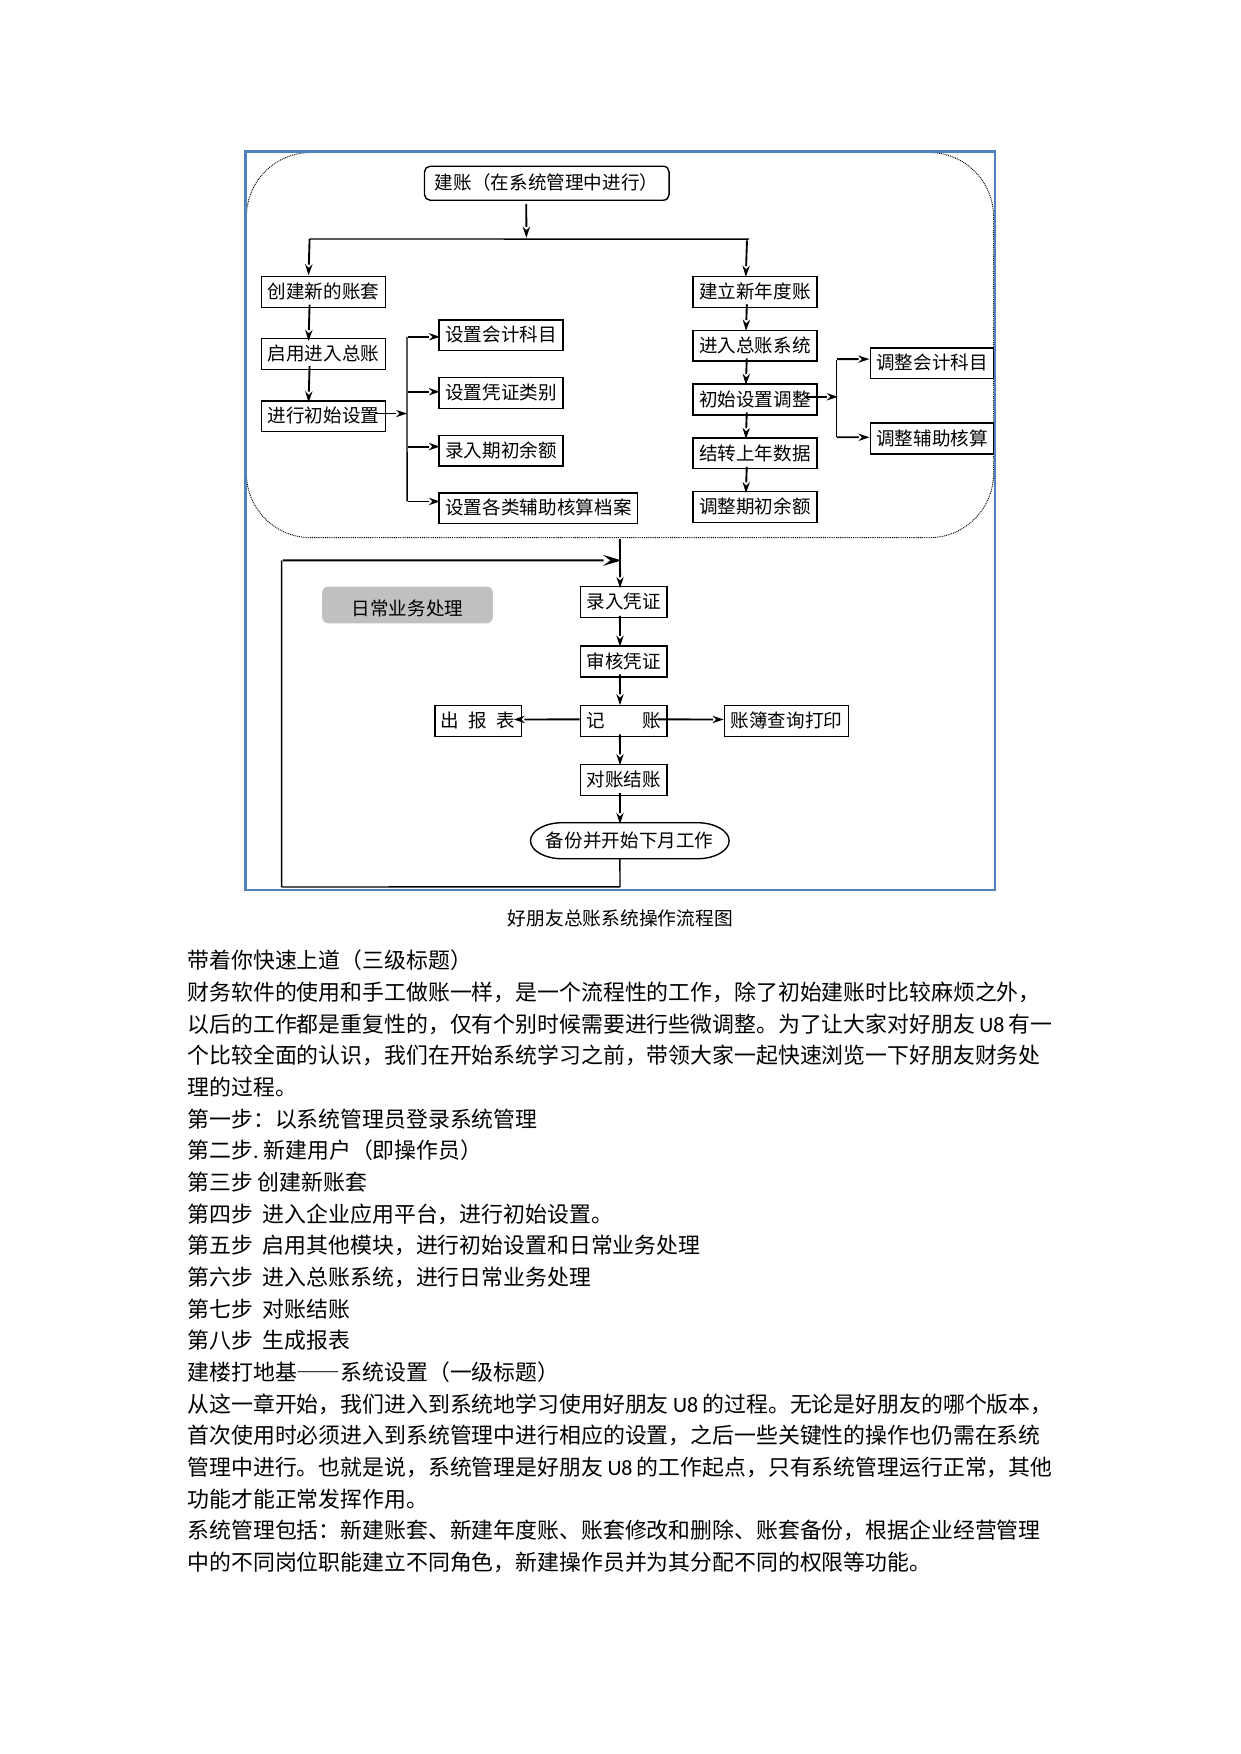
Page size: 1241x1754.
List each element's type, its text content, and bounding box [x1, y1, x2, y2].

text 第三步 创建新账套 [187, 1165, 1053, 1197]
text 好朋友总账系统操作流程图 [187, 904, 1053, 931]
text 带着你快速上道（三级标题） [187, 943, 1053, 975]
text 第二步. 新建用户（即操作员） [187, 1133, 1053, 1165]
text 建楼打地基——系统设置（一级标题） [187, 1355, 1053, 1387]
text 第七步 对账结账 [187, 1292, 1053, 1323]
text 第五步 启用其他模块，进行初始设置和日常业务处理 [187, 1228, 1053, 1260]
text 第六步 进入总账系统，进行日常业务处理 [187, 1260, 1053, 1292]
text 第八步 生成报表 [187, 1323, 1053, 1355]
text 财务软件的使用和手工做账一样，是一个流程性的工作，除了初始建账时比较麻烦之外，以后的工作都是重复性的，仅有个别时候需要进行些微调整。为了让大家对好朋友U8有一个比较全面的认识，我们在开始系统学习之前，带领大家一起快速浏览一下好朋友财务处理的过程。 [187, 975, 1053, 1102]
text 系统管理包括：新建账套、新建年度账、账套修改和删除、账套备份，根据企业经营管理中的不同岗位职能建立不同角色，新建操作员并为其分配不同的权限等功能。 [187, 1513, 1053, 1577]
text 从这一章开始，我们进入到系统地学习使用好朋友U8的过程。无论是好朋友的哪个版本，首次使用时必须进入到系统管理中进行相应的设置，之后一些关键性的操作也仍需在系统管理中进行。也就是说，系统管理是好朋友U8的工作起点，只有系统管理运行正常，其他功能才能正常发挥作用。 [187, 1387, 1053, 1513]
text 第四步 进入企业应用平台，进行初始设置。 [187, 1197, 1053, 1228]
text 第一步：以系统管理员登录系统管理 [187, 1102, 1053, 1133]
